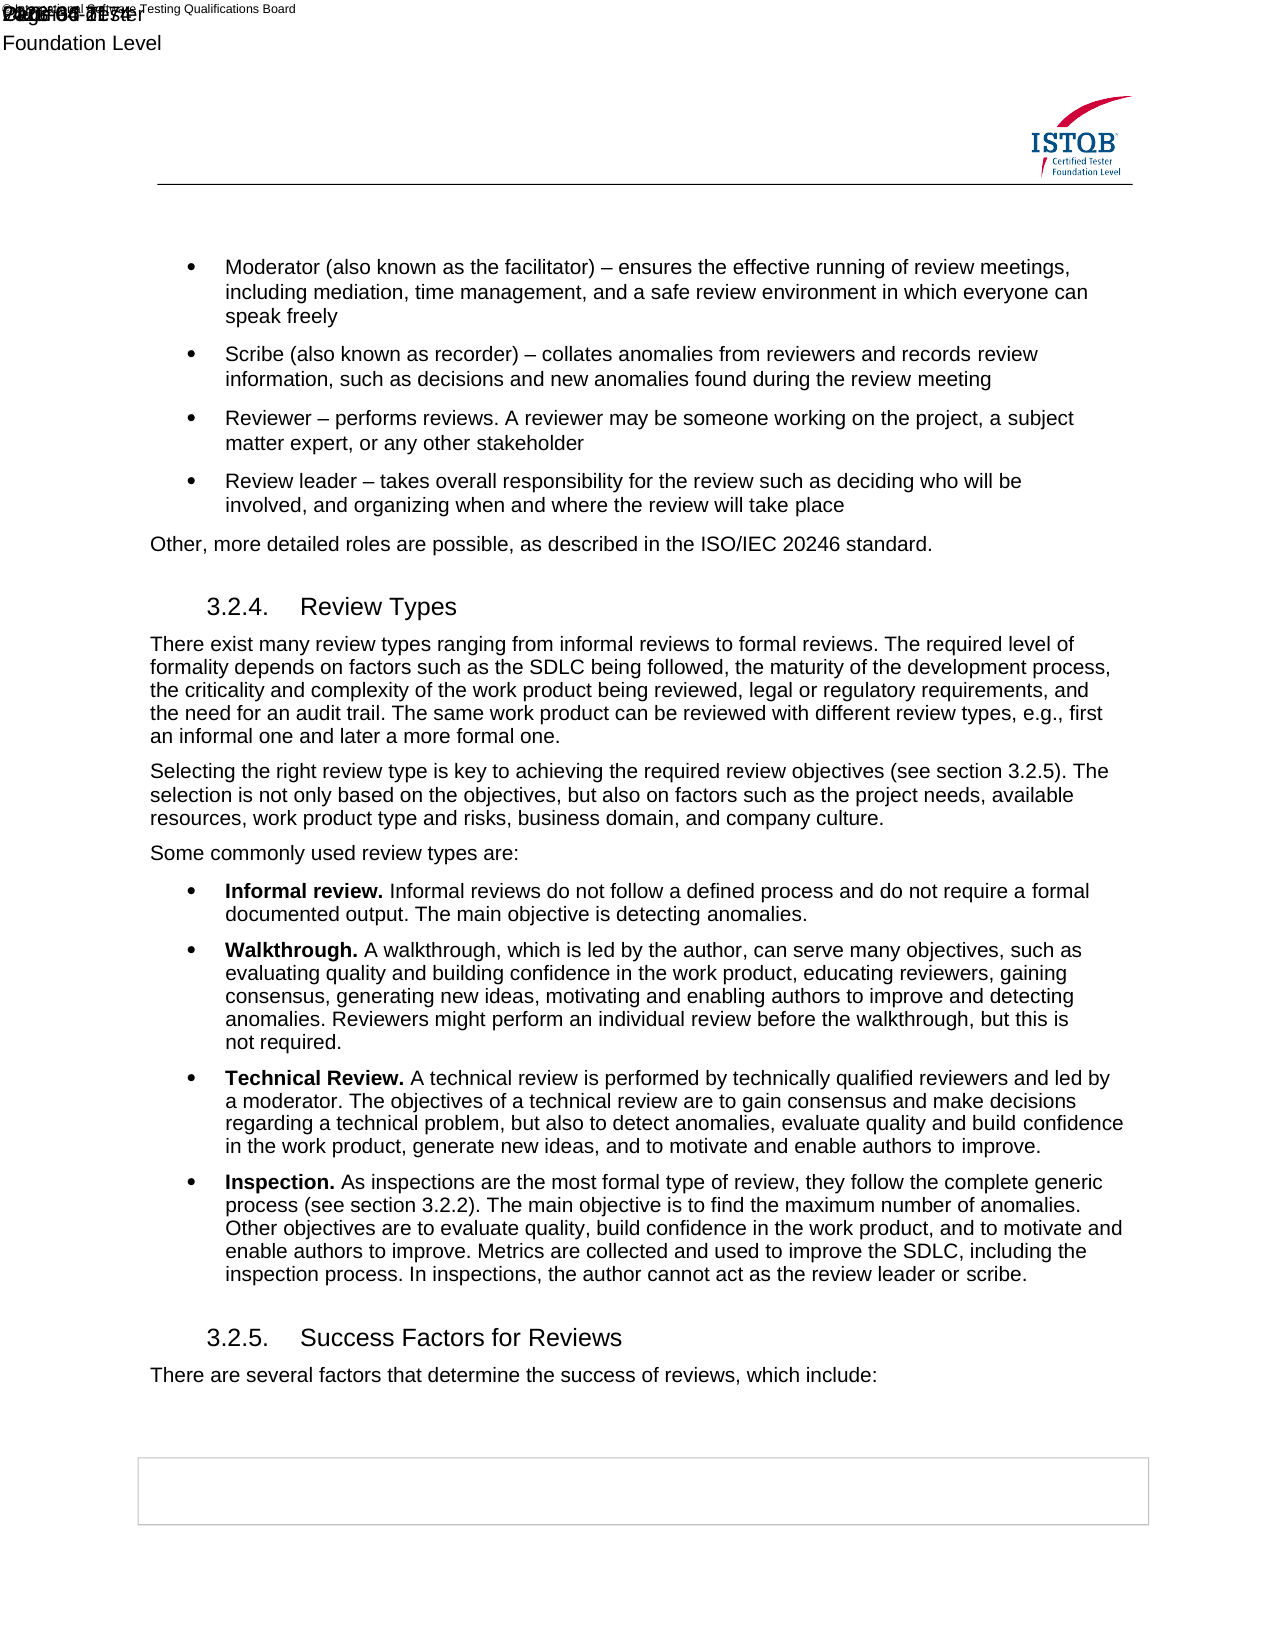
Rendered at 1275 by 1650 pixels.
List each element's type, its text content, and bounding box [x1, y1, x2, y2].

list Informal review. Informal reviews do not follow a defined process and do not require a formal documented output. The main objective is detecting anomalies. [188, 881, 1090, 926]
list Inspection. As inspections are the most formal type of review, they follow the complete generic process (see section 3.2.2). The main objective is to find the maximum number of anomalies. Other objectives are to evaluate quality, build confidence in the work product, and to motivate and enable authors to improve. Metrics are collected and used to improve the SDLC, including the inspection process. In inspections, the author cannot act as the review leader or scribe. [188, 1171, 1124, 1285]
subtitle Success Factors for Reviews [206, 1322, 1152, 1351]
list Technical Review. A technical review is performed by technically qualified reviewers and led by a moderator. The objectives of a technical review are to gain consensus and make decisions regarding a technical problem, but also to detect anomalies, evaluate quality and build confidence in the work product, generate new ideas, and to motivate and enable authors to improve. [188, 1067, 1124, 1158]
text Some commonly used review types are: [150, 841, 1152, 865]
text There are several factors that determine the success of reviews, which include: [150, 1363, 1152, 1387]
picture [1031, 96, 1133, 179]
text Selecting the right review type is key to achieving the required review objectives (see section 3.2.5). The selection is not only based on the objectives, but also on factors such as the project needs, available resources, work product type and risks, business domain, and company culture. [150, 760, 1112, 830]
list Review leader – takes overall responsibility for the review such as deciding who will be involved, and organizing when and where the review will take place [188, 468, 1111, 517]
list Scribe (also known as recorder) – collates anomalies from reviewers and records review information, such as decisions and new anomalies found during the review meeting [188, 342, 1038, 391]
list Reviewer – performs reviews. A reviewer may be someone working on the project, a subject matter expert, or any other stakeholder [188, 406, 1074, 454]
list Walkthrough. A walkthrough, which is led by the author, can serve many objectives, such as evaluating quality and building confidence in the work product, educating reviewers, gaining consensus, generating new ideas, motivating and enabling authors to improve and detecting anomalies. Reviewers might perform an individual review before the walkthrough, but this is not required. [188, 939, 1102, 1054]
subtitle Review Types [206, 592, 1152, 621]
text Other, more detailed roles are possible, as described in the ISO/IEC 20246 standard. [150, 532, 1152, 556]
text There exist many review types ranging from informal reviews to formal reviews. The required level of formality depends on factors such as the SDLC being followed, the maturity of the development process, the criticality and complexity of the work product being reviewed, legal or regulatory requirements, and the need for an audit trail. The same work product can be reviewed with different review types, e.g., first an informal one and later a more formal one. [150, 633, 1117, 747]
list Moderator (also known as the facilitator) – ensures the effective running of review meetings, including mediation, time management, and a safe review environment in which everyone can speak freely [188, 255, 1089, 328]
